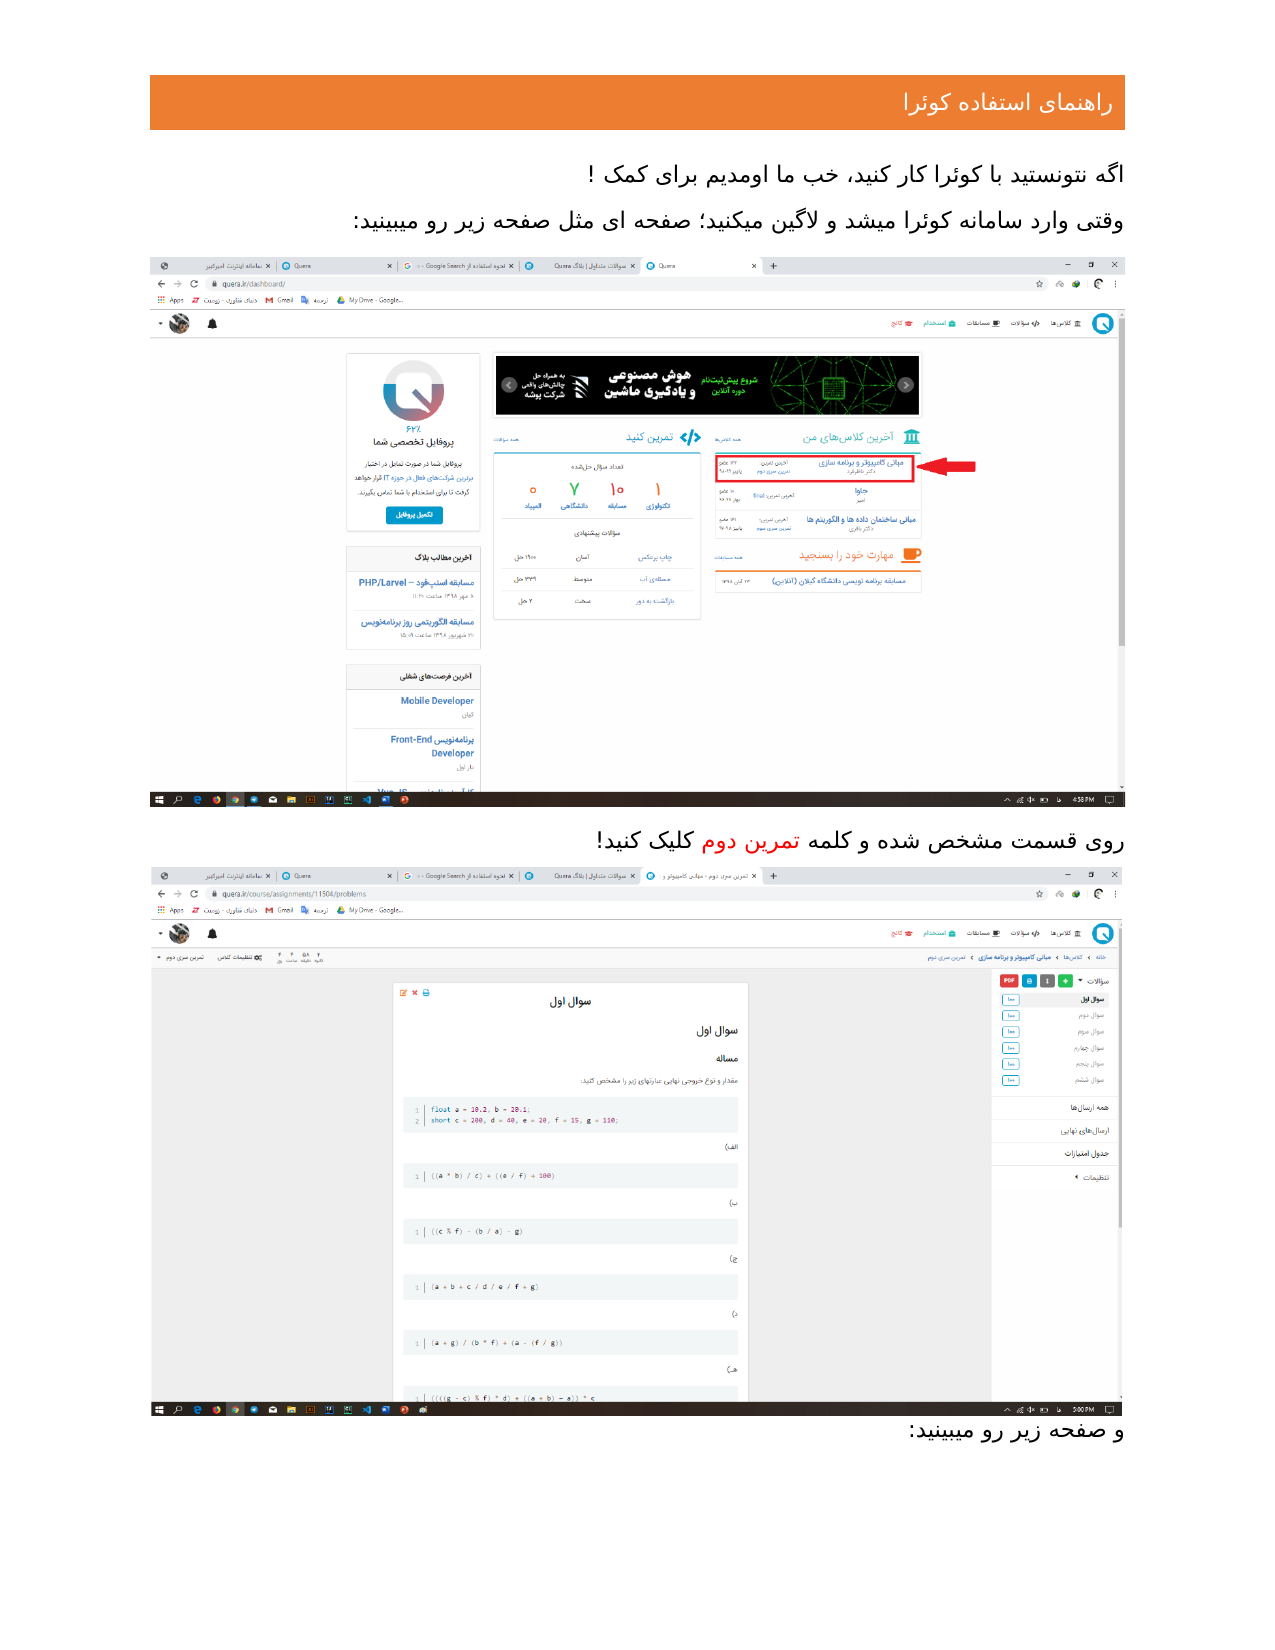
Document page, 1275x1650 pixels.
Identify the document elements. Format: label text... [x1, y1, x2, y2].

text اگه نتونستید با کوئرا کار کنید، خب ما اومدیم برای کمک ! [150, 161, 1125, 188]
text وقتی وارد سامانه کوئرا میشد و لاگین میکنید؛ صفحه ای مثل صفحه زیر رو میبینید: [150, 207, 1125, 233]
picture [150, 867, 1122, 1415]
picture [150, 257, 1125, 807]
